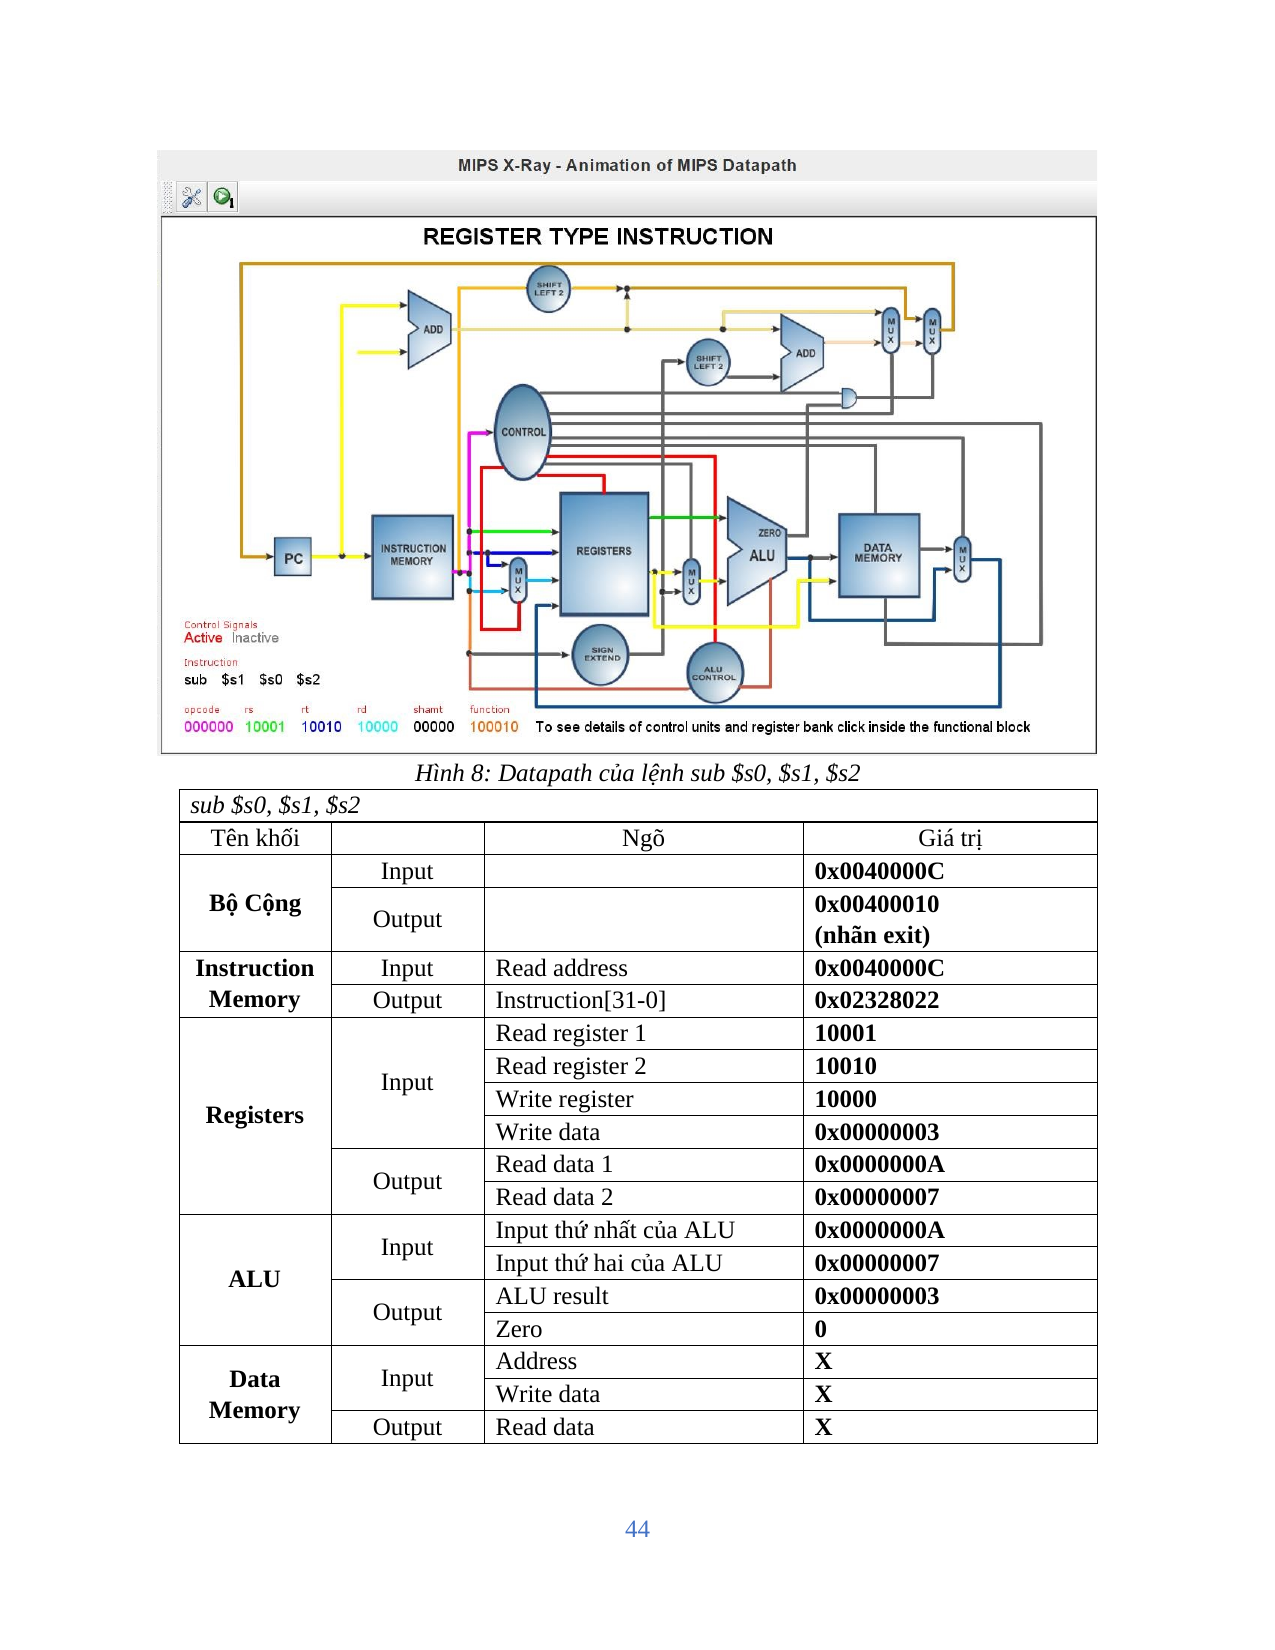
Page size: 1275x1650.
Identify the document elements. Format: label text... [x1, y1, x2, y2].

table_cell 0x00000003 [804, 1116, 1097, 1148]
table_cell X [804, 1411, 1097, 1443]
table_cell Output [332, 985, 484, 1017]
table_cell Input thứ hai của ALU [485, 1247, 803, 1279]
table_cell 0x0000000A [804, 1149, 1097, 1181]
table_cell Ngõ [485, 823, 803, 854]
table_cell [332, 823, 484, 854]
table_cell X [804, 1346, 1097, 1377]
table_cell Read address [485, 952, 803, 984]
subtitle Hình 8: Datapath của lệnh sub $s0, $s1, $s2 [185, 758, 1090, 786]
table_cell Input [332, 1018, 484, 1148]
table_cell X [804, 1379, 1097, 1410]
table_cell Giá trị [804, 823, 1097, 854]
table_cell Instruction Memory [180, 952, 331, 1017]
table_cell ALU [180, 1215, 331, 1345]
table_cell Input [332, 855, 484, 887]
table_cell 0x0040000C [804, 952, 1097, 984]
table_cell 0x02328022 [804, 985, 1097, 1017]
table_cell 0x00000007 [804, 1182, 1097, 1213]
table_cell Input [332, 952, 484, 984]
table_cell Read data 1 [485, 1149, 803, 1181]
table_cell 0x00000007 [804, 1247, 1097, 1279]
table_cell Read register 1 [485, 1018, 803, 1049]
table_cell Read data 2 [485, 1182, 803, 1213]
table_cell 10001 [804, 1018, 1097, 1049]
table_cell Read data [485, 1411, 803, 1443]
table_cell ALU result [485, 1280, 803, 1312]
table_cell Read register 2 [485, 1050, 803, 1082]
table_cell Input thứ nhất của ALU [485, 1215, 803, 1246]
table_cell 0x0040000C [804, 855, 1097, 887]
table_cell 10010 [804, 1050, 1097, 1082]
table_cell 0 [804, 1313, 1097, 1345]
table_cell Input [332, 1215, 484, 1279]
table_cell Data Memory [180, 1346, 331, 1443]
table_cell Bộ Cộng [180, 855, 331, 951]
table_cell Write register [485, 1083, 803, 1115]
table_cell Write data [485, 1116, 803, 1148]
table_cell Instruction[31-0] [485, 985, 803, 1017]
table_cell Tên khối [180, 823, 331, 854]
table_cell Address [485, 1346, 803, 1377]
table_cell 0x00000003 [804, 1280, 1097, 1312]
table_cell 10000 [804, 1083, 1097, 1115]
table_cell Zero [485, 1313, 803, 1345]
table_cell [485, 888, 803, 951]
picture [157, 150, 1098, 756]
table_cell Write data [485, 1379, 803, 1410]
table_cell Input [332, 1346, 484, 1410]
table_cell Output [332, 1411, 484, 1443]
table_cell Registers [180, 1018, 331, 1213]
table_header sub $s0, $s1, $s2 [180, 790, 1097, 821]
table_cell 0x00400010 (nhãn exit) [804, 888, 1097, 951]
table_cell Output [332, 888, 484, 951]
table_cell Output [332, 1149, 484, 1213]
table_cell [485, 855, 803, 887]
table_cell 0x0000000A [804, 1215, 1097, 1246]
table_cell Output [332, 1280, 484, 1345]
